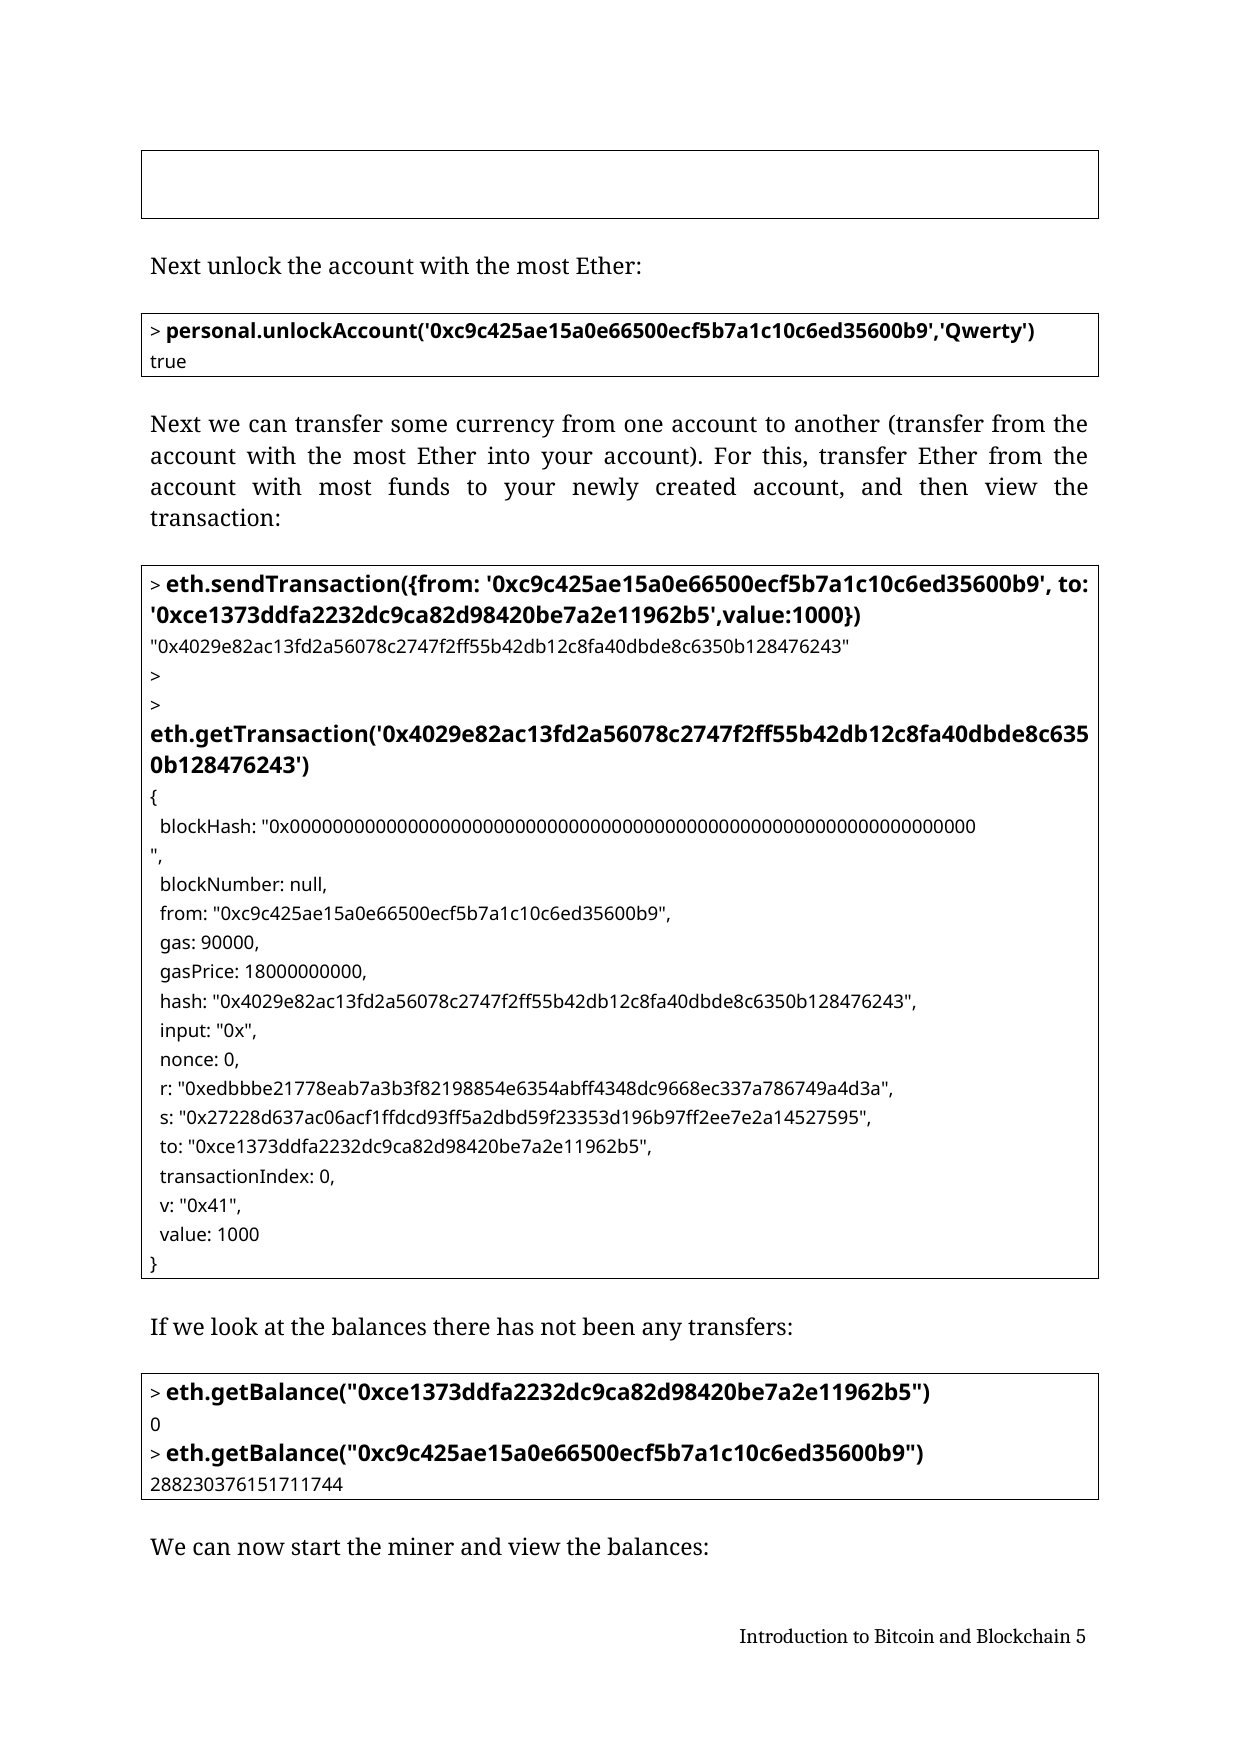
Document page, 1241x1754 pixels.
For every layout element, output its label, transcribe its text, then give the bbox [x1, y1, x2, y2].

text hash: "0x4029e82ac13fd2a56078c2747f2ff55b42db12c8fa40dbde8c6350b128476243", [150, 984, 1090, 1013]
text blockNumber: null, [150, 868, 1090, 897]
text 288230376151711744 [142, 1464, 1098, 1499]
text blockHash: "0x0000000000000000000000000000000000000000000000000000000000000000 [150, 809, 1090, 838]
text transactionIndex: 0, [150, 1159, 1090, 1188]
text Next we can transfer some currency from one account to another (transfer from the account with the most Ether into your account). For this, transfer Ether from the account with most funds to your newly created account, and then view the transaction: [150, 408, 1090, 533]
text ", [150, 838, 1090, 868]
text gas: 90000, [150, 926, 1090, 955]
text value: 1000 [150, 1218, 1090, 1244]
text true [142, 342, 1098, 376]
text "0x4029e82ac13fd2a56078c2747f2ff55b42db12c8fa40dbde8c6350b128476243" [150, 630, 1090, 659]
text } [142, 1244, 1098, 1278]
text 0 [150, 1407, 1090, 1436]
text If we look at the balances there has not been any transfers: [150, 1310, 1090, 1342]
text from: "0xc9c425ae15a0e66500ecf5b7a1c10c6ed35600b9", [150, 897, 1090, 926]
text > [150, 659, 1090, 688]
text { [150, 780, 1090, 809]
text v: "0x41", [150, 1188, 1090, 1218]
text s: "0x27228d637ac06acf1ffdcd93ff5a2dbd59f23353d196b97ff2ee7e2a14527595", [150, 1101, 1090, 1130]
text nonce: 0, [150, 1043, 1090, 1072]
text Next unlock the account with the most Ether: [150, 250, 1090, 281]
text > eth.getBalance("0xce1373ddfa2232dc9ca82d98420be7a2e11962b5") [142, 1374, 1098, 1407]
text > personal.unlockAccount('0xc9c425ae15a0e66500ecf5b7a1c10c6ed35600b9','Qwerty') [142, 314, 1098, 342]
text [150, 1436, 1090, 1464]
text input: "0x", [150, 1013, 1090, 1043]
text gasPrice: 18000000000, [150, 955, 1090, 984]
text r: "0xedbbbe21778eab7a3b3f82198854e6354abff4348dc9668ec337a786749a4d3a", [150, 1072, 1090, 1101]
text > eth.sendTransaction({from: '0xc9c425ae15a0e66500ecf5b7a1c10c6ed35600b9', to: '0xce1373ddfa2232dc9ca82d98420be7a2e11962b5',value:1000}) [142, 566, 1098, 630]
text > eth.getTransaction('0x4029e82ac13fd2a56078c2747f2ff55b42db12c8fa40dbde8c6350b128476243') [150, 688, 1090, 780]
text to: "0xce1373ddfa2232dc9ca82d98420be7a2e11962b5", [150, 1130, 1090, 1159]
text We can now start the miner and view the balances: [150, 1531, 1090, 1562]
